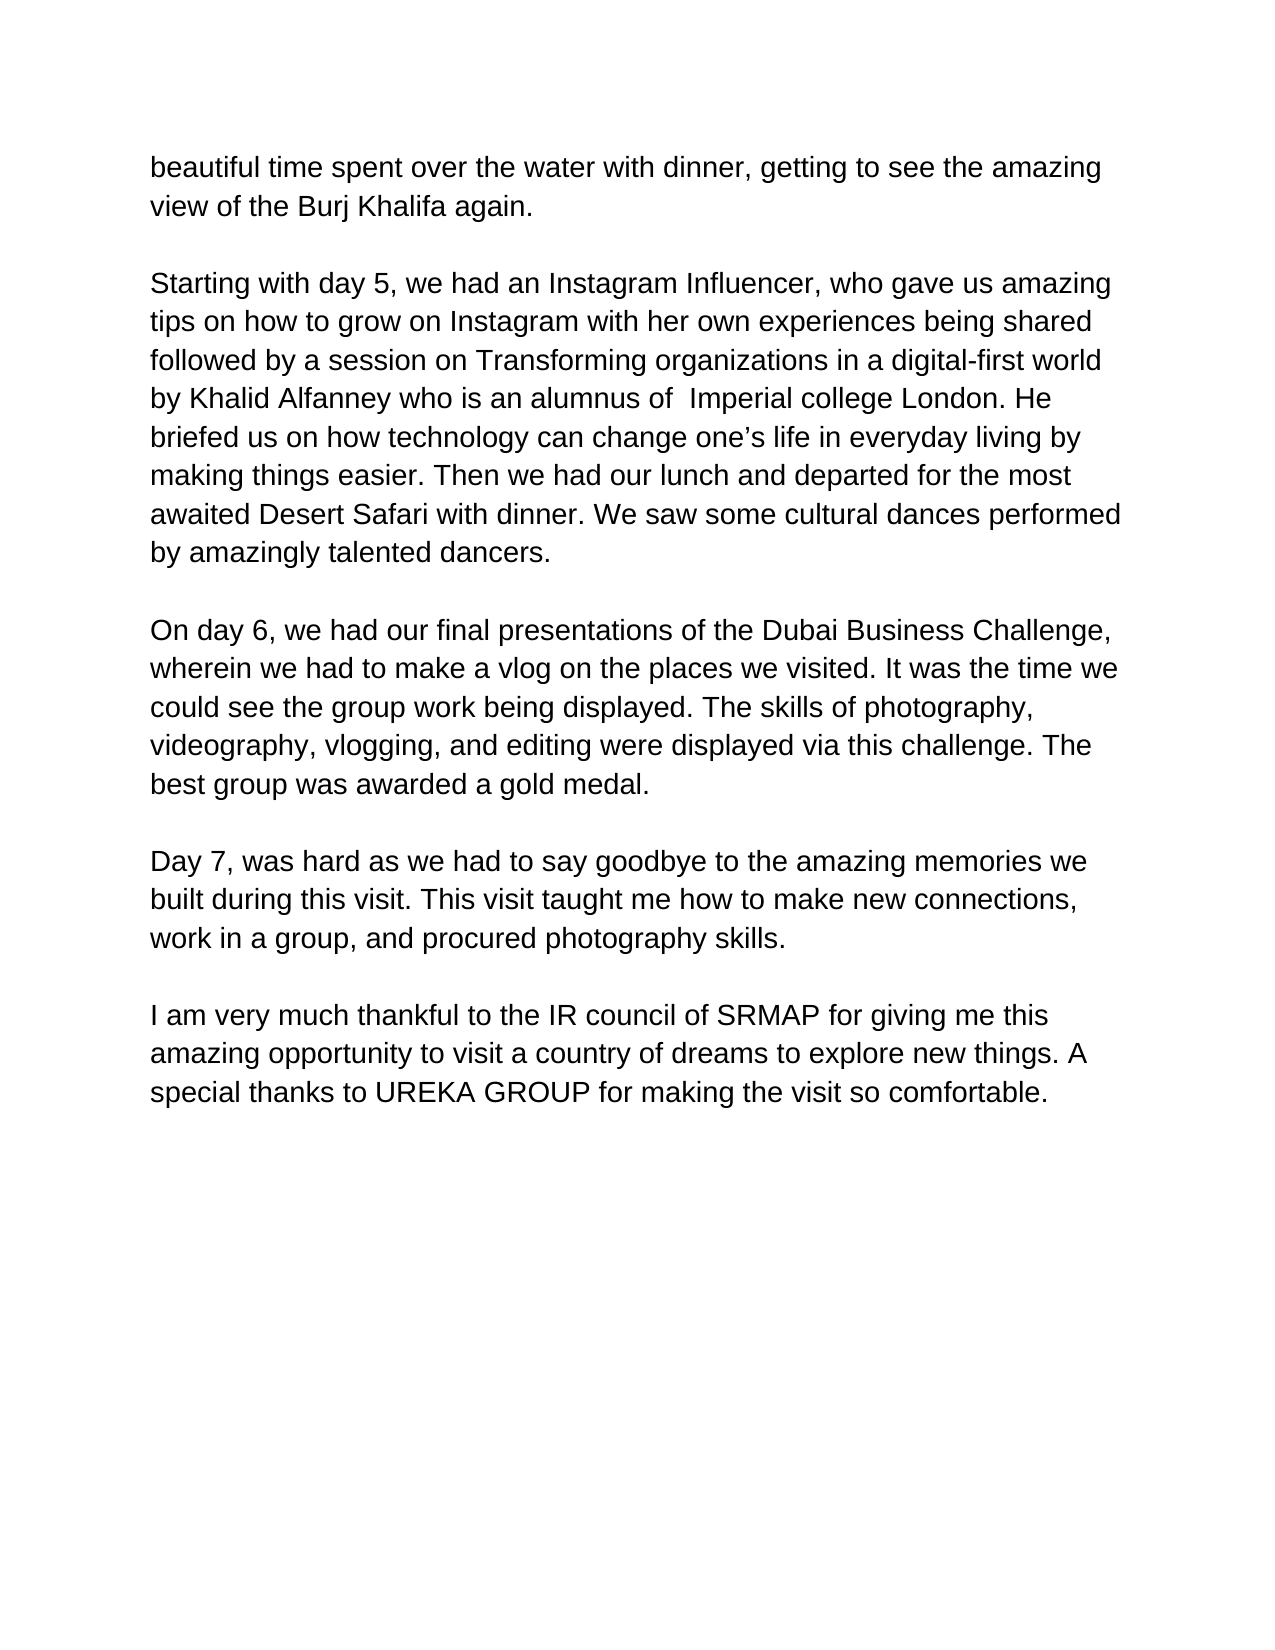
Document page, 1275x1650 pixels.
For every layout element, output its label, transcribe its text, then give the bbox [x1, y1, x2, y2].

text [150, 150, 1125, 222]
text On day 6, we had our final presentations of the Dubai Business Challenge, wherein we had to make a vlog on the places we visited. It was the time we could see the group work being displayed. The skills of photography, videography, vlogging, and editing were displayed via this challenge. The best group was awarded a gold medal. [150, 612, 1125, 800]
text Day 7, was hard as we had to say goodbye to the amazing memories we built during this visit. This visit taught me how to make new connections, work in a group, and procured photography skills. [150, 844, 1125, 954]
text I am very much thankful to the IR council of SRMAP for giving me this amazing opportunity to visit a country of dreams to explore new things. A special thanks to UREKA GROUP for making the visit so comfortable. [150, 998, 1125, 1108]
text Starting with day 5, we had an Instagram Influencer, who gave us amazing tips on how to grow on Instagram with her own experiences being shared followed by a session on Transforming organizations in a digital-first world by Khalid Alfanney who is an alumnus of Imperial college London. He briefed us on how technology can change one’s life in everyday living by making things easier. Then we had our lunch and departed for the most awaited Desert Safari with dinner. We saw some cultural dances performed by amazingly talented dancers. [150, 266, 1125, 569]
